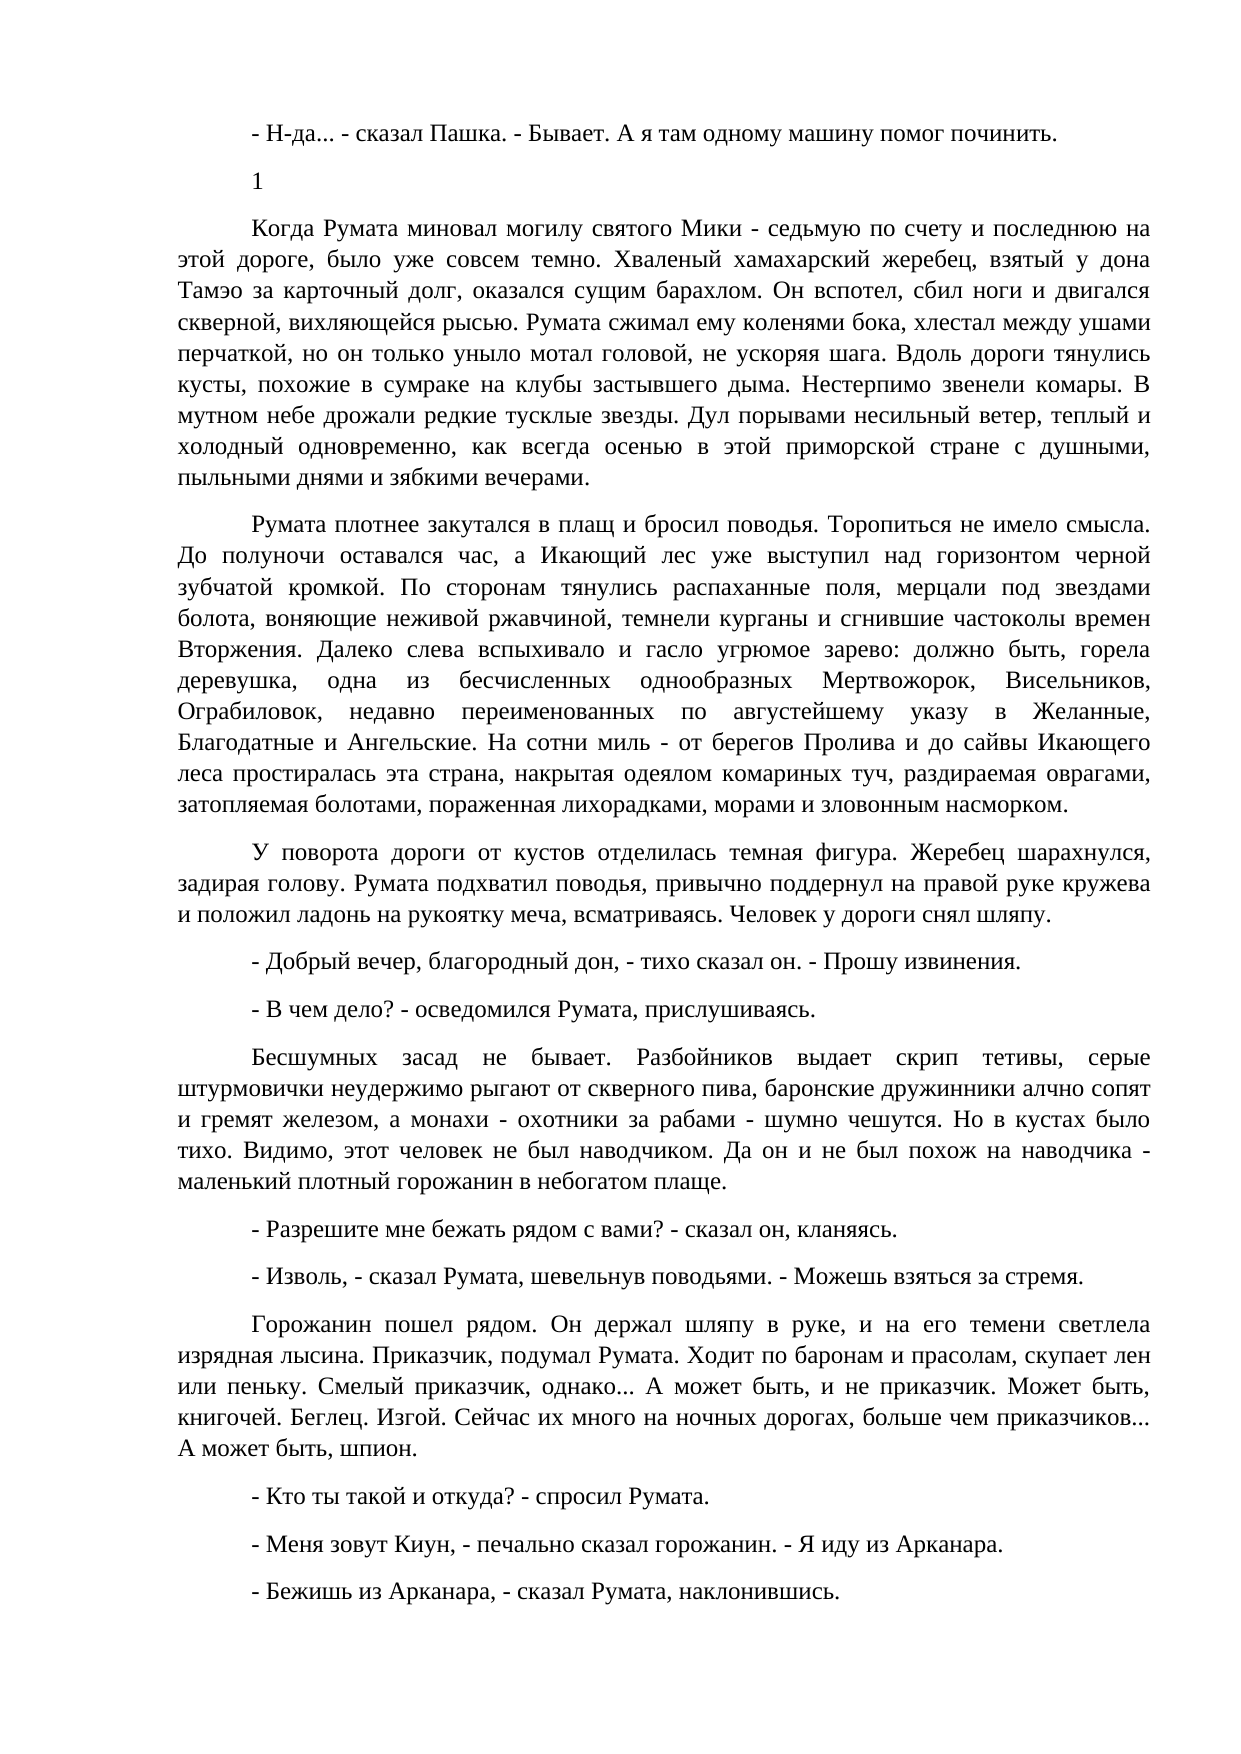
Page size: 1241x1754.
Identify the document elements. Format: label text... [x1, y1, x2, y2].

text - Н-да... - сказал Пашка. - Бывает. А я там одному машину помог починить. [177, 118, 1152, 147]
text У поворота дороги от кустов отделилась темная фигура. Жеребец шарахнулся, задирая голову. Румата подхватил поводья, привычно поддернул на правой руке кружева и положил ладонь на рукоятку меча, всматриваясь. Человек у дороги снял шляпу. [177, 837, 1152, 927]
text Горожанин пошел рядом. Он держал шляпу в руке, и на его темени светлела изрядная лысина. Приказчик, подумал Румата. Ходит по баронам и прасолам, скупает лен или пеньку. Смелый приказчик, однако... А может быть, и не приказчик. Может быть, книгочей. Беглец. Изгой. Сейчас их много на ночных дорогах, больше чем приказчиков... А может быть, шпион. [177, 1309, 1152, 1462]
text - Кто ты такой и откуда? - спросил Румата. [177, 1481, 1152, 1510]
text - Бежишь из Арканара, - сказал Румата, наклонившись. [177, 1576, 1152, 1605]
text Когда Румата миновал могилу святого Мики - седьмую по счету и последнюю на этой дороге, было уже совсем темно. Хваленый хамахарский жеребец, взятый у дона Тамэо за карточный долг, оказался сущим барахлом. Он вспотел, сбил ноги и двигался скверной, вихляющейся рысью. Румата сжимал ему коленями бока, хлестал между ушами перчаткой, но он только уныло мотал головой, не ускоряя шага. Вдоль дороги тянулись кусты, похожие в сумраке на клубы застывшего дыма. Нестерпимо звенели комары. В мутном небе дрожали редкие тусклые звезды. Дул порывами несильный ветер, теплый и холодный одновременно, как всегда осенью в этой приморской стране с душными, пыльными днями и зябкими вечерами. [177, 213, 1152, 491]
text Бесшумных засад не бывает. Разбойников выдает скрип тетивы, серые штурмовички неудержимо рыгают от скверного пива, баронские дружинники алчно сопят и гремят железом, а монахи - охотники за рабами - шумно чешутся. Но в кустах было тихо. Видимо, этот человек не был наводчиком. Да он и не был похож на наводчика - маленький плотный горожанин в небогатом плаще. [177, 1042, 1152, 1195]
text - Меня зовут Киун, - печально сказал горожанин. - Я иду из Арканара. [177, 1529, 1152, 1557]
text - Разрешите мне бежать рядом с вами? - сказал он, кланяясь. [177, 1214, 1152, 1242]
text Румата плотнее закутался в плащ и бросил поводья. Торопиться не имело смысла. До полуночи оставался час, а Икающий лес уже выступил над горизонтом черной зубчатой кромкой. По сторонам тянулись распаханные поля, мерцали под звездами болота, воняющие неживой ржавчиной, темнели курганы и сгнившие частоколы времен Вторжения. Далеко слева вспыхивало и гасло угрюмое зарево: должно быть, горела деревушка, одна из бесчисленных однообразных Мертвожорок, Висельников, Ограбиловок, недавно переименованных по августейшему указу в Желанные, Благодатные и Ангельские. На сотни миль - от берегов Пролива и до сайвы Икающего леса простиралась эта страна, накрытая одеялом комариных туч, раздираемая оврагами, затопляемая болотами, пораженная лихорадками, морами и зловонным насморком. [177, 509, 1152, 818]
text - Добрый вечер, благородный дон, - тихо сказал он. - Прошу извинения. [177, 946, 1152, 975]
text 1 [177, 166, 1152, 194]
text - В чем дело? - осведомился Румата, прислушиваясь. [177, 994, 1152, 1023]
text - Изволь, - сказал Румата, шевельнув поводьями. - Можешь взяться за стремя. [177, 1261, 1152, 1290]
